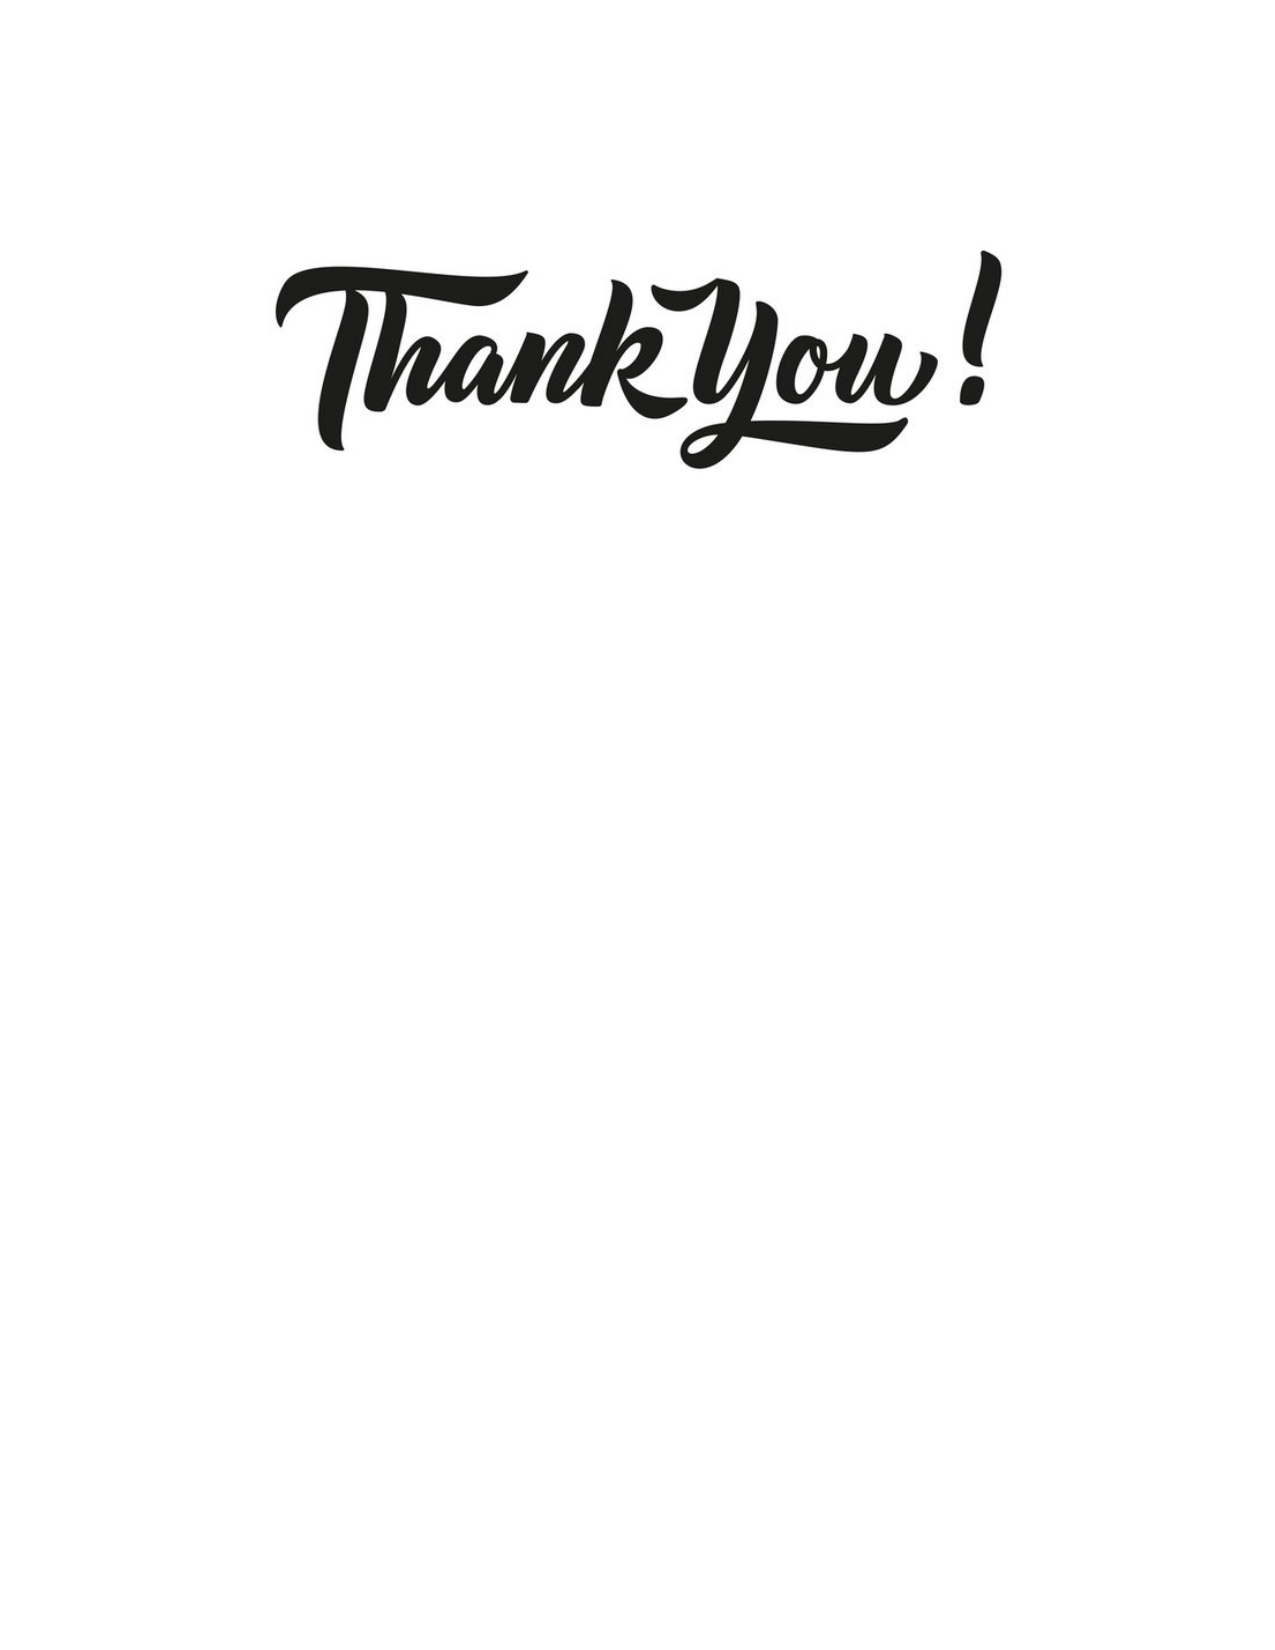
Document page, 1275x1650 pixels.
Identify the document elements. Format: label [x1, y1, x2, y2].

picture [150, 150, 1125, 565]
